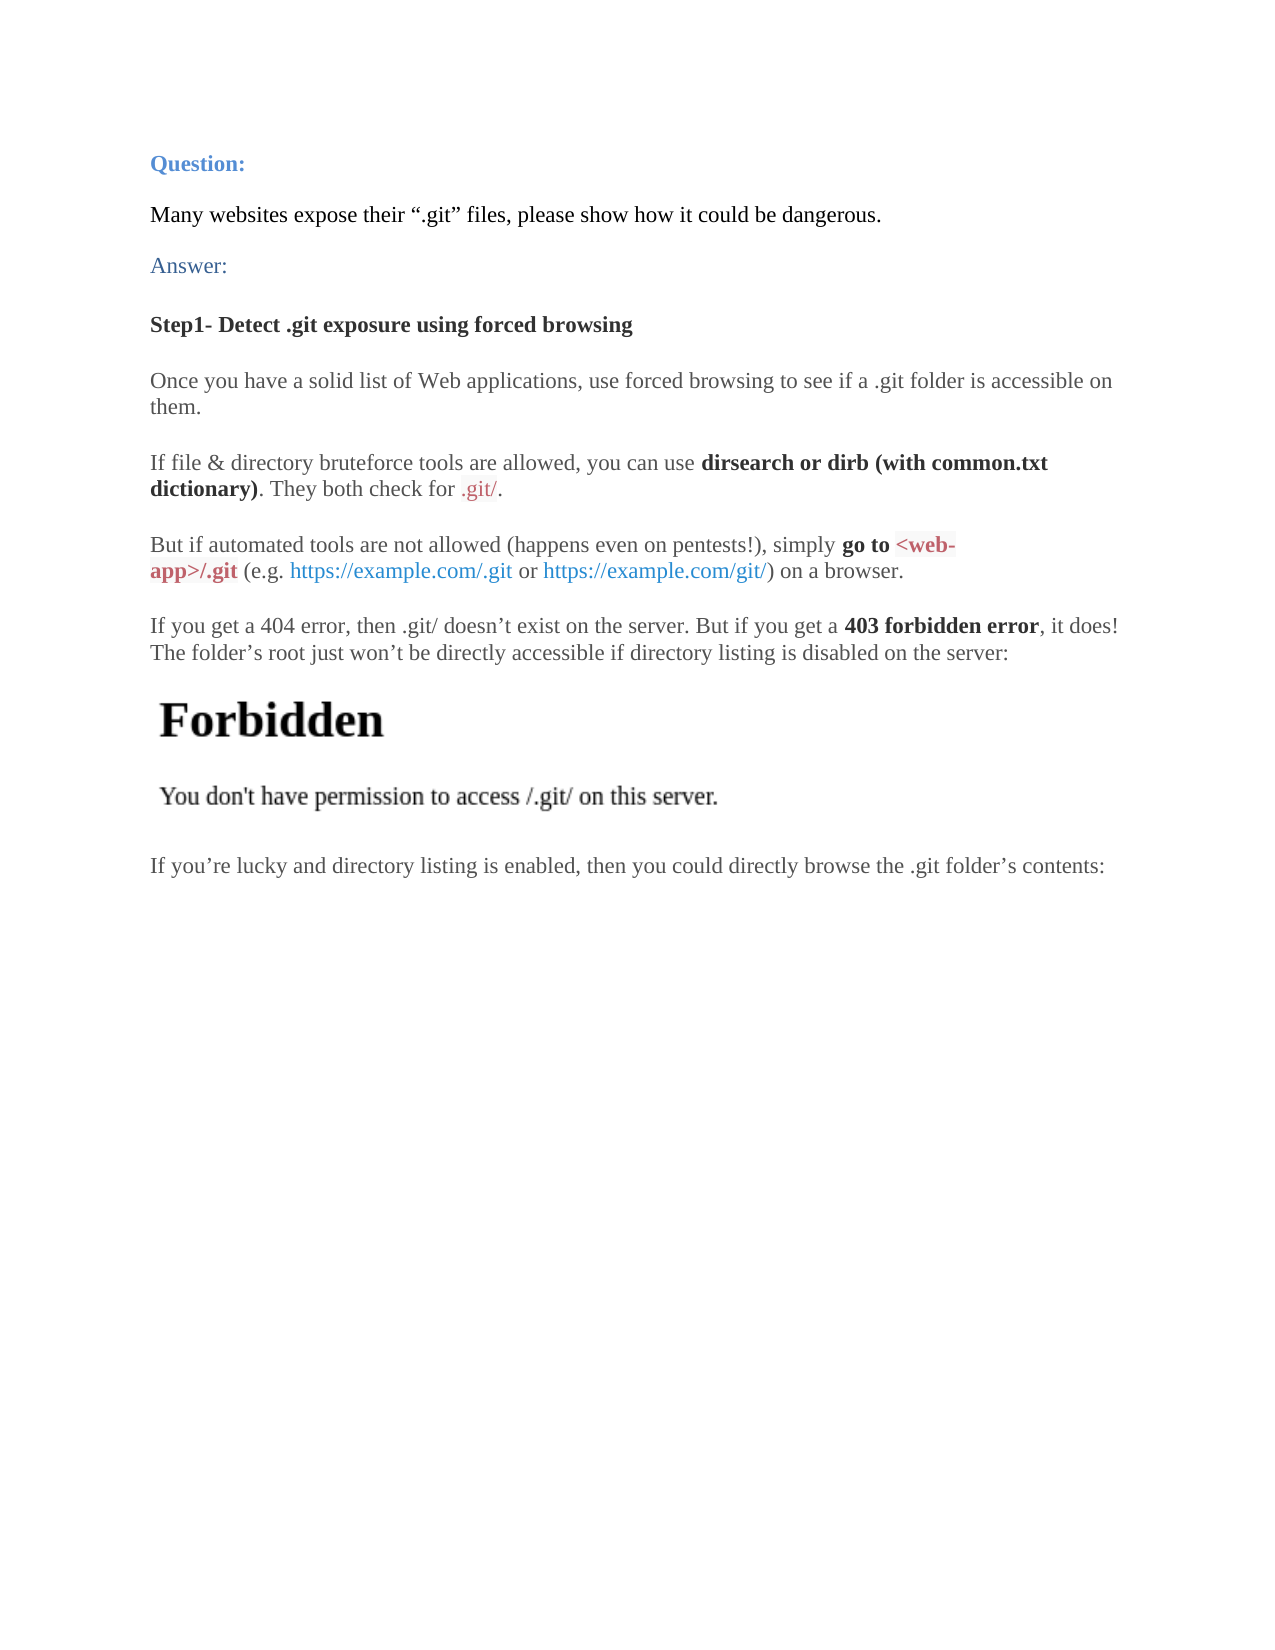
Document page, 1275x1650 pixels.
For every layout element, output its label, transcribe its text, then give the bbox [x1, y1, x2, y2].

text If file & directory bruteforce tools are allowed, you can use dirsearch or dirb (with common.txt dictionary). They both check for .git/. [150, 449, 1125, 502]
text If you get a 404 error, then .git/ doesn’t exist on the server. But if you get a 403 forbidden error, it does! The folder’s root just won’t be directly accessible if directory listing is disabled on the server: [150, 613, 1125, 665]
text If you’re lucky and directory listing is enabled, then you could directly browse the .git folder’s contents: [150, 852, 1125, 879]
text Step1- Detect .git exposure using forced browsing [150, 311, 1125, 338]
text Many websites expose their “.git” files, please show how it could be dangerous. [150, 201, 1125, 227]
text Answer: [150, 252, 1125, 278]
picture [150, 694, 739, 824]
text But if automated tools are not allowed (happens even on pentests!), simply go to <web-app>/.git (e.g. https://example.com/.git or https://example.com/git/) on a browser. [150, 531, 1125, 583]
text Once you have a solid list of Web applications, use forced browsing to see if a .git folder is accessible on them. [150, 367, 1125, 420]
text Question: [150, 150, 1125, 176]
